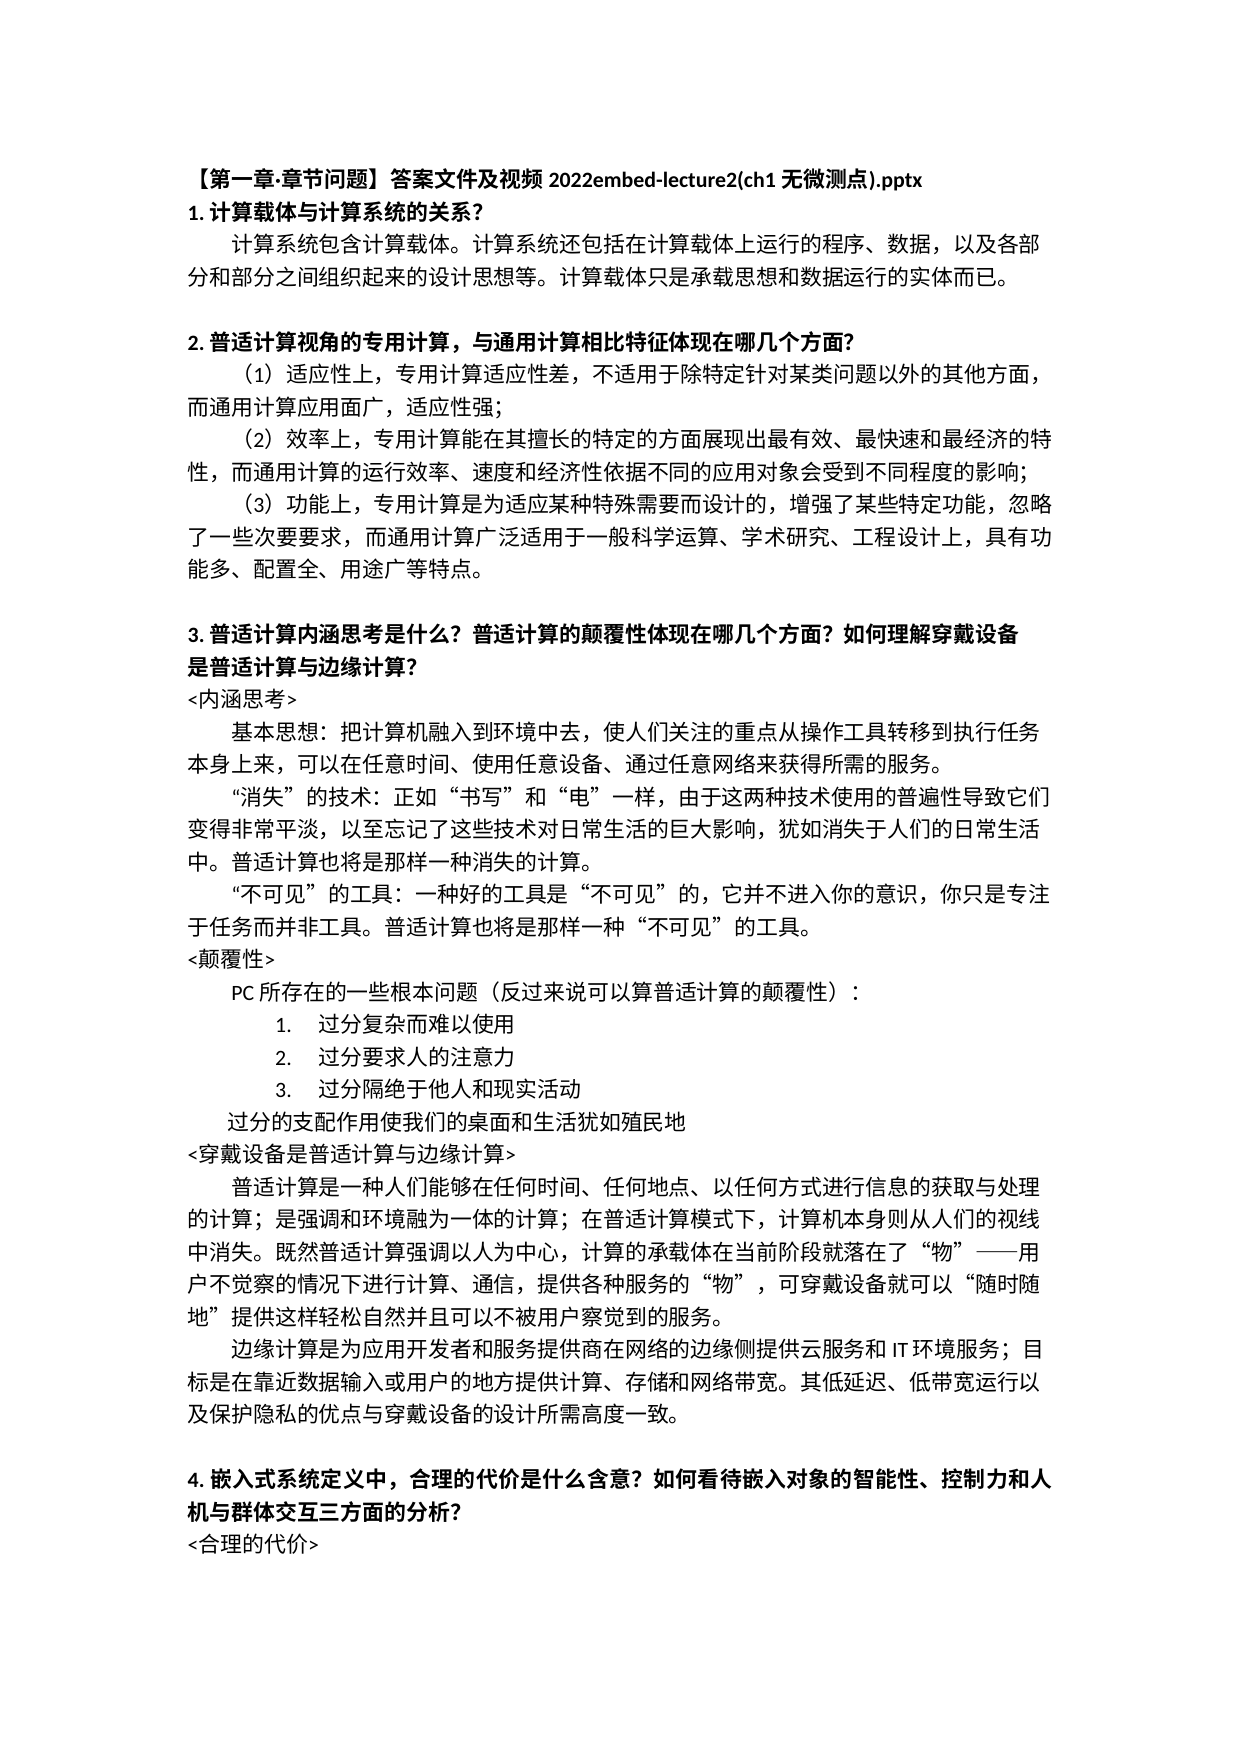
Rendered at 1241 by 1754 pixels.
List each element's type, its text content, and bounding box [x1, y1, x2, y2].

list 过分隔绝于他人和现实活动 [275, 1072, 1053, 1104]
text 【第一章·章节问题】答案文件及视频 2022embed-lecture2(ch1 无微测点).pptx [187, 162, 1053, 194]
text 1. 计算载体与计算系统的关系？ [187, 194, 1053, 227]
text 基本思想：把计算机融入到环境中去，使人们关注的重点从操作工具转移到执行任务本身上来，可以在任意时间、使用任意设备、通过任意网络来获得所需的服务。 [187, 714, 1053, 779]
text 是普适计算与边缘计算？ [187, 649, 1053, 682]
text “不可见”的工具：一种好的工具是“不可见”的，它并不进入你的意识，你只是专注于任务而并非工具。普适计算也将是那样一种“不可见”的工具。 [187, 877, 1053, 942]
text <颠覆性> [187, 942, 1053, 974]
text PC 所存在的一些根本问题（反过来说可以算普适计算的颠覆性）： [187, 974, 1053, 1007]
text “消失”的技术：正如“书写”和“电”一样，由于这两种技术使用的普遍性导致它们变得非常平淡，以至忘记了这些技术对日常生活的巨大影响，犹如消失于人们的日常生活中。普适计算也将是那样一种消失的计算。 [187, 779, 1053, 877]
text （2）效率上，专用计算能在其擅长的特定的方面展现出最有效、最快速和最经济的特性，而通用计算的运行效率、速度和经济性依据不同的应用对象会受到不同程度的影响； [187, 422, 1053, 487]
text 过分的支配作用使我们的桌面和生活犹如殖民地 [187, 1104, 1053, 1137]
list 过分复杂而难以使用 [275, 1007, 1053, 1039]
text 2. 普适计算视角的专用计算，与通用计算相比特征体现在哪几个方面？ [187, 324, 1053, 357]
text （3）功能上，专用计算是为适应某种特殊需要而设计的，增强了某些特定功能，忽略了一些次要要求，而通用计算广泛适用于一般科学运算、学术研究、工程设计上，具有功能多、配置全、用途广等特点。 [187, 487, 1053, 584]
text <合理的代价> [187, 1527, 1053, 1559]
text 3. 普适计算内涵思考是什么？普适计算的颠覆性体现在哪几个方面？如何理解穿戴设备 [187, 617, 1053, 649]
text 边缘计算是为应用开发者和服务提供商在网络的边缘侧提供云服务和IT环境服务；目标是在靠近数据输入或用户的地方提供计算、存储和网络带宽。其低延迟、低带宽运行以及保护隐私的优点与穿戴设备的设计所需高度一致。 [187, 1332, 1053, 1429]
text 普适计算是一种人们能够在任何时间、任何地点、以任何方式进行信息的获取与处理的计算；是强调和环境融为一体的计算；在普适计算模式下，计算机本身则从人们的视线中消失。既然普适计算强调以人为中心，计算的承载体在当前阶段就落在了“物”——用户不觉察的情况下进行计算、通信，提供各种服务的“物”，可穿戴设备就可以“随时随地”提供这样轻松自然并且可以不被用户察觉到的服务。 [187, 1169, 1053, 1332]
text <内涵思考> [187, 682, 1053, 714]
text 计算系统包含计算载体。计算系统还包括在计算载体上运行的程序、数据，以及各部分和部分之间组织起来的设计思想等。计算载体只是承载思想和数据运行的实体而已。 [187, 227, 1053, 292]
text （1）适应性上，专用计算适应性差，不适用于除特定针对某类问题以外的其他方面，而通用计算应用面广，适应性强； [187, 357, 1053, 422]
list 过分要求人的注意力 [275, 1039, 1053, 1072]
text 4. 嵌入式系统定义中，合理的代价是什么含意？如何看待嵌入对象的智能性、控制力和人机与群体交互三方面的分析？ [187, 1462, 1053, 1527]
text <穿戴设备是普适计算与边缘计算> [187, 1137, 1053, 1169]
